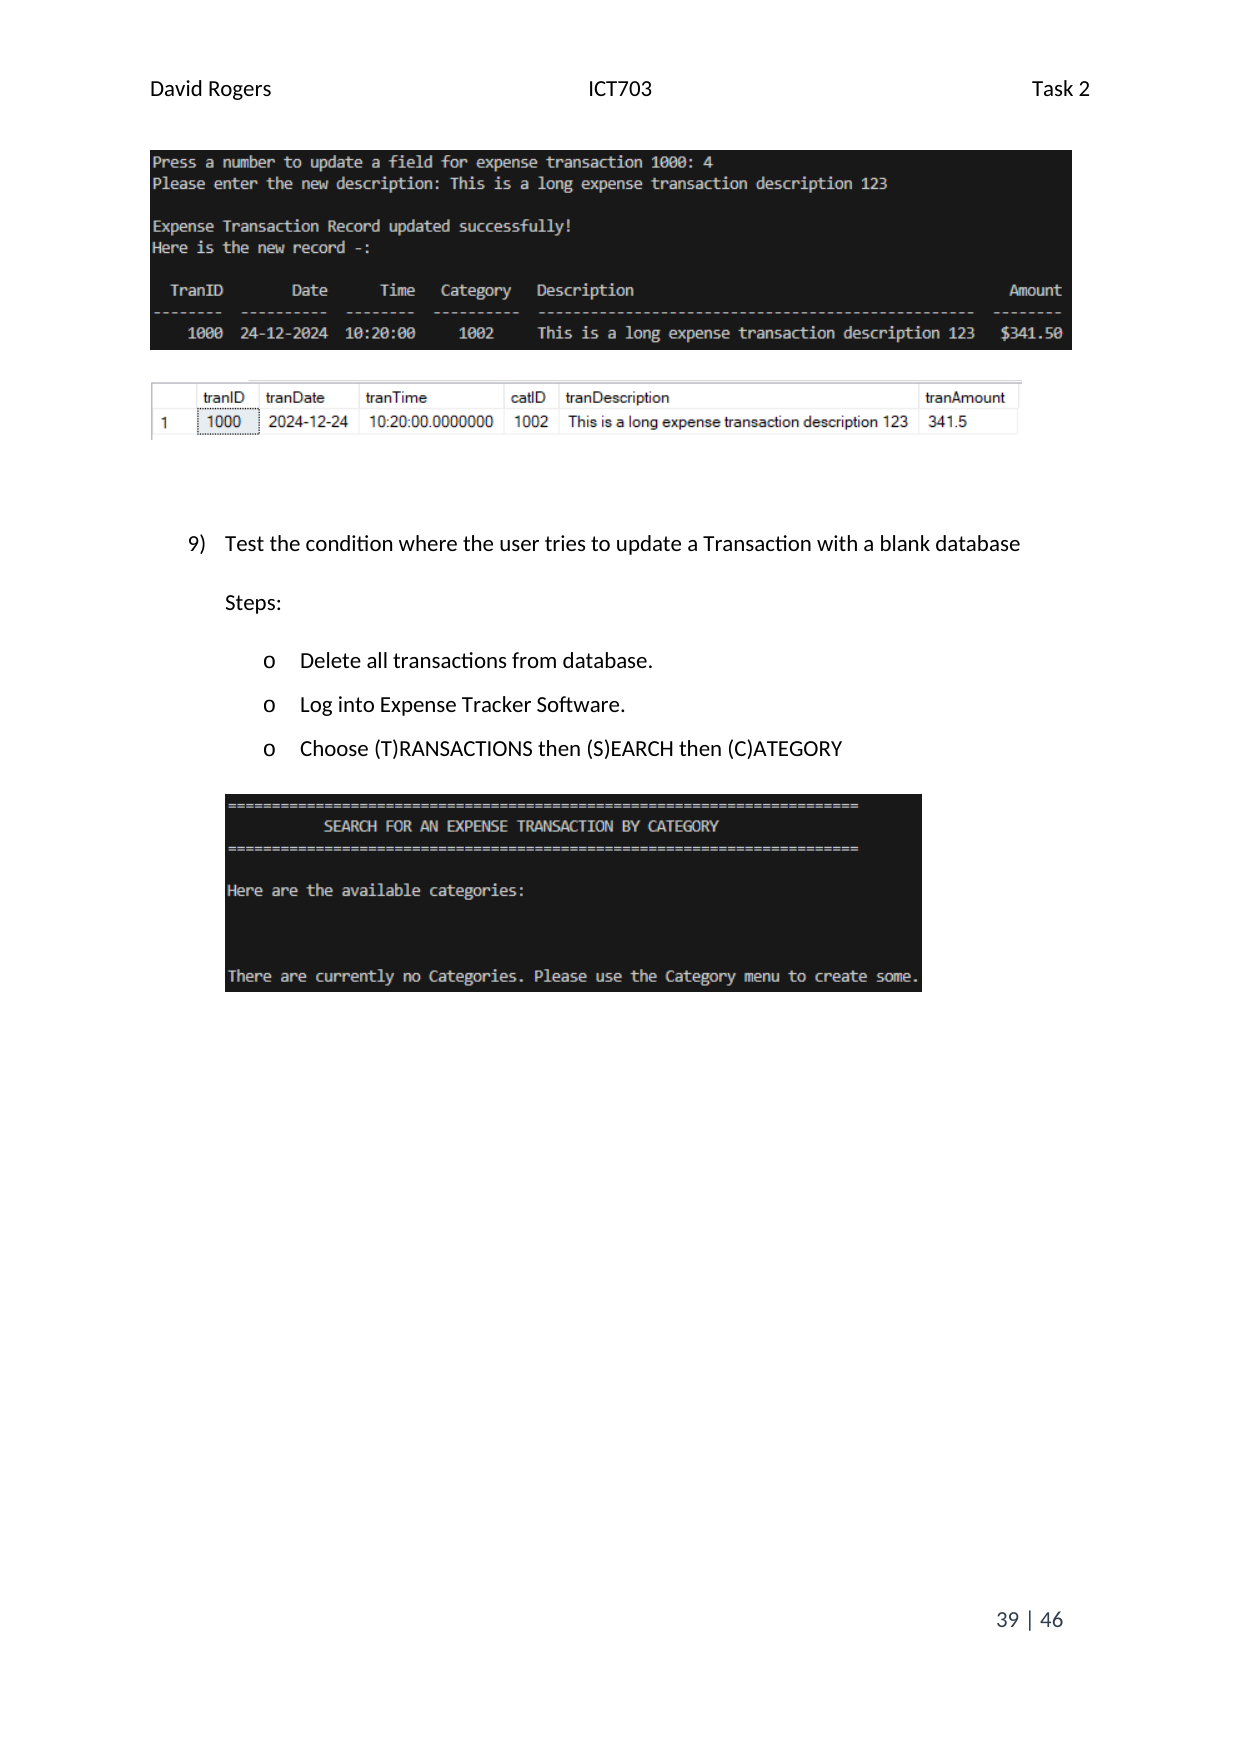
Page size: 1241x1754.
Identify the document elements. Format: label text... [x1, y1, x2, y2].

list Delete all transactions from database. [262, 647, 1090, 676]
picture [225, 794, 922, 992]
list Log into Expense Tracker Software. [262, 690, 1090, 719]
picture [150, 150, 1072, 350]
list Test the condition where the user tries to update a Transaction with a blank database [187, 529, 1090, 557]
text Steps: [225, 588, 1090, 616]
list Choose (T)RANSACTIONS then (S)EARCH then (C)ATEGORY [262, 734, 1090, 763]
picture [150, 380, 1022, 440]
